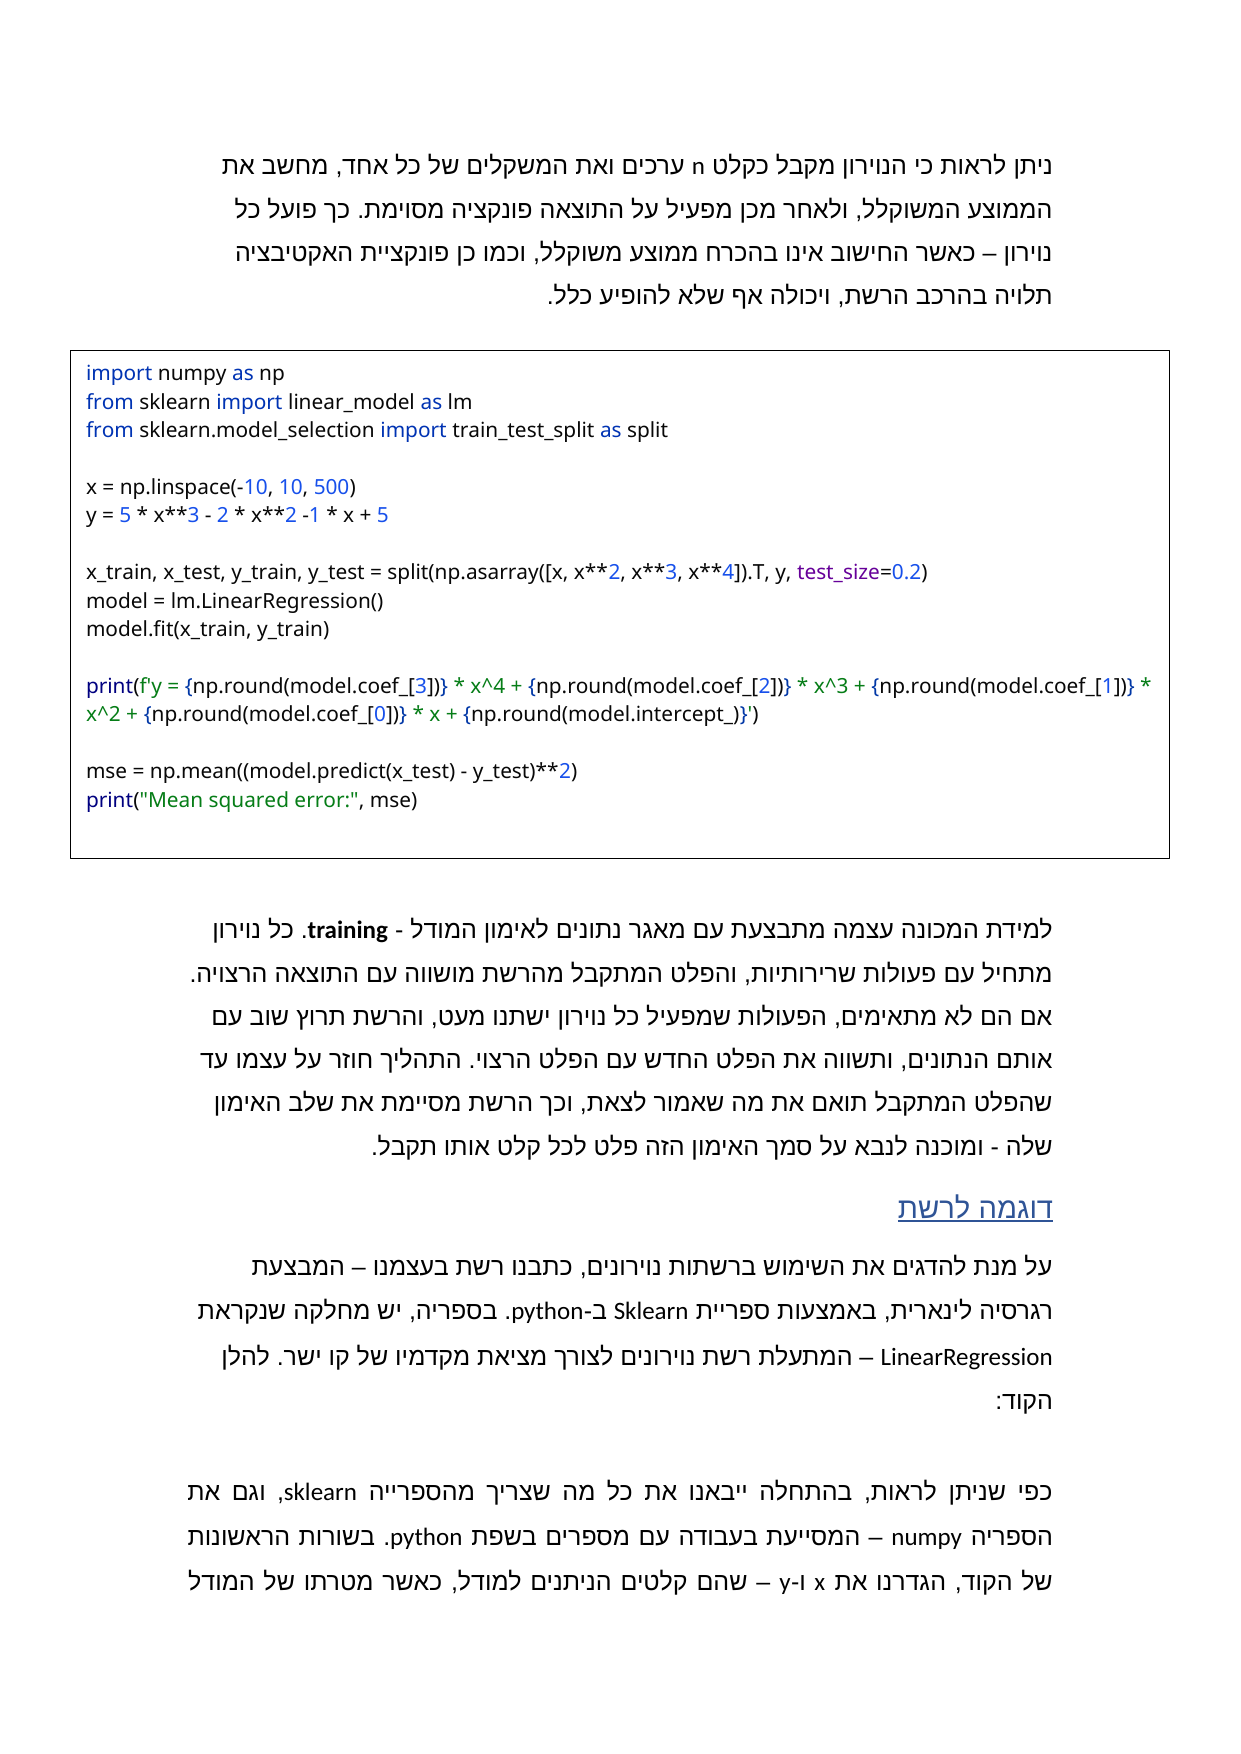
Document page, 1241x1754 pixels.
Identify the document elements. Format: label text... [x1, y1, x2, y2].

text ניתן לראות כי הנוירון מקבל כקלט n ערכים ואת המשקלים של כל אחד, מחשב את הממוצע המשוקלל, ולאחר מכן מפעיל על התוצאה פונקציה מסוימת. כך פועל כל נוירון – כאשר החישוב אינו בהכרח ממוצע משוקלל, וכמו כן פונקציית האקטיבציה תלויה בהרכב הרשת, ויכולה אף שלא להופיע כלל. [187, 150, 1053, 310]
subtitle דוגמה לרשת [187, 1191, 1053, 1225]
text למידת המכונה עצמה מתבצעת עם מאגר נתונים לאימון המודל - training. כל נוירון מתחיל עם פעולות שרירותיות, והפלט המתקבל מהרשת מושווה עם התוצאה הרצויה. אם הם לא מתאימים, הפעולות שמפעיל כל נוירון ישתנו מעט, והרשת תרוץ שוב עם אותם הנתונים, ותשווה את הפלט החדש עם הפלט הרצוי. התהליך חוזר על עצמו עד שהפלט המתקבל תואם את מה שאמור לצאת, וכך הרשת מסיימת את שלב האימון שלה - ומוכנה לנבא על סמך האימון הזה פלט לכל קלט אותו תקבל. [187, 859, 1053, 1160]
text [187, 1476, 1053, 1596]
text על מנת להדגים את השימוש ברשתות נוירונים, כתבנו רשת בעצמנו – המבצעת רגרסיה לינארית, באמצעות ספריית Sklearn ב-python. בספריה, יש מחלקה שנקראת LinearRegression – המתעלת רשת נוירונים לצורך מציאת מקדמיו של קו ישר. להלן הקוד: [187, 1252, 1053, 1415]
